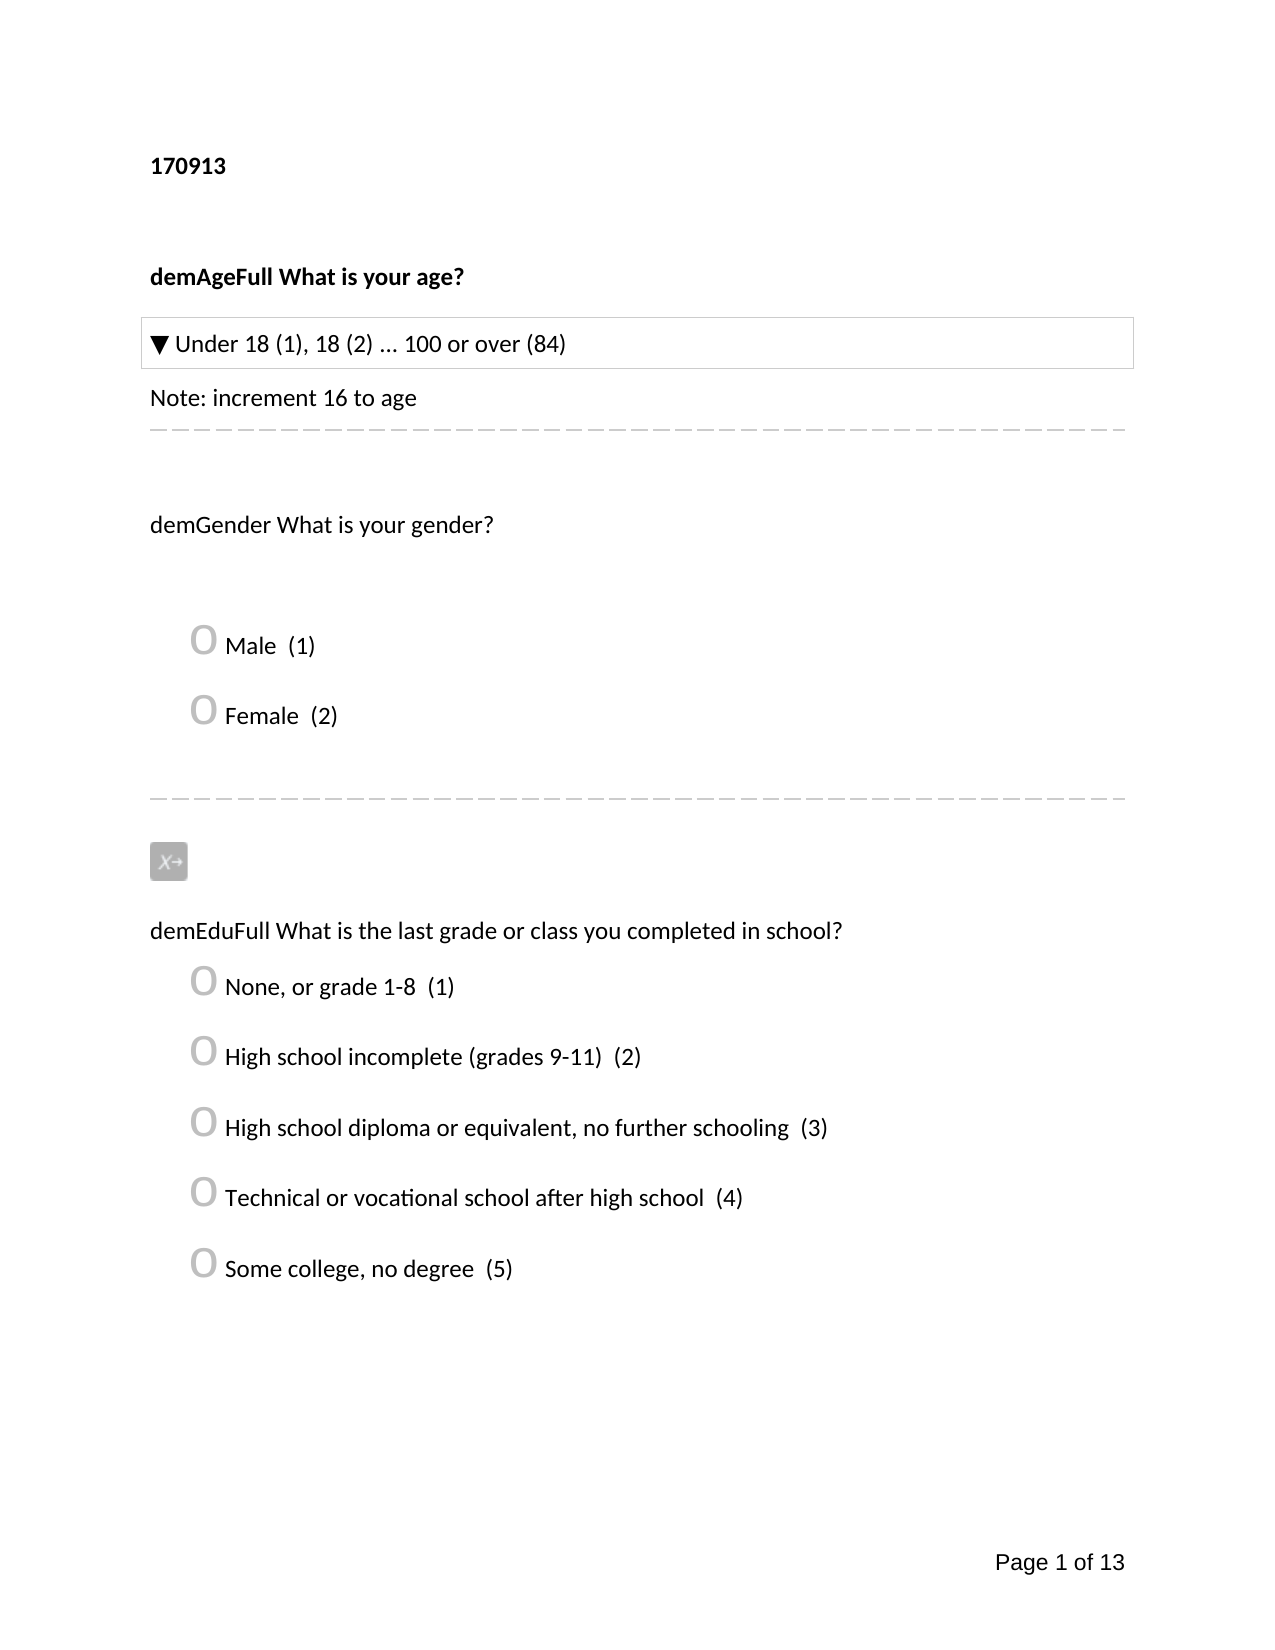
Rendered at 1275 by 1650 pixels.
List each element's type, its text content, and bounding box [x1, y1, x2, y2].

list Female (2) [187, 679, 1125, 741]
text demEduFull What is the last grade or class you completed in school? [150, 915, 1125, 946]
text 170913 [150, 150, 1125, 181]
text Note: increment 16 to age [150, 382, 1125, 412]
list High school incomplete (grades 9-11) (2) [187, 1021, 1125, 1082]
list Technical or vocational school after high school (4) [187, 1162, 1125, 1223]
picture [150, 842, 188, 881]
list High school diploma or equivalent, no further schooling (3) [187, 1091, 1125, 1153]
list Some college, no degree (5) [187, 1232, 1125, 1294]
text demAgeFull What is your age? [150, 261, 1125, 292]
list Male (1) [187, 609, 1125, 670]
text demGender What is your gender? [150, 509, 1125, 605]
text ▼ Under 18 (1), 18 (2) ... 100 or over (84) [142, 318, 1133, 368]
list None, or grade 1-8 (1) [187, 950, 1125, 1012]
